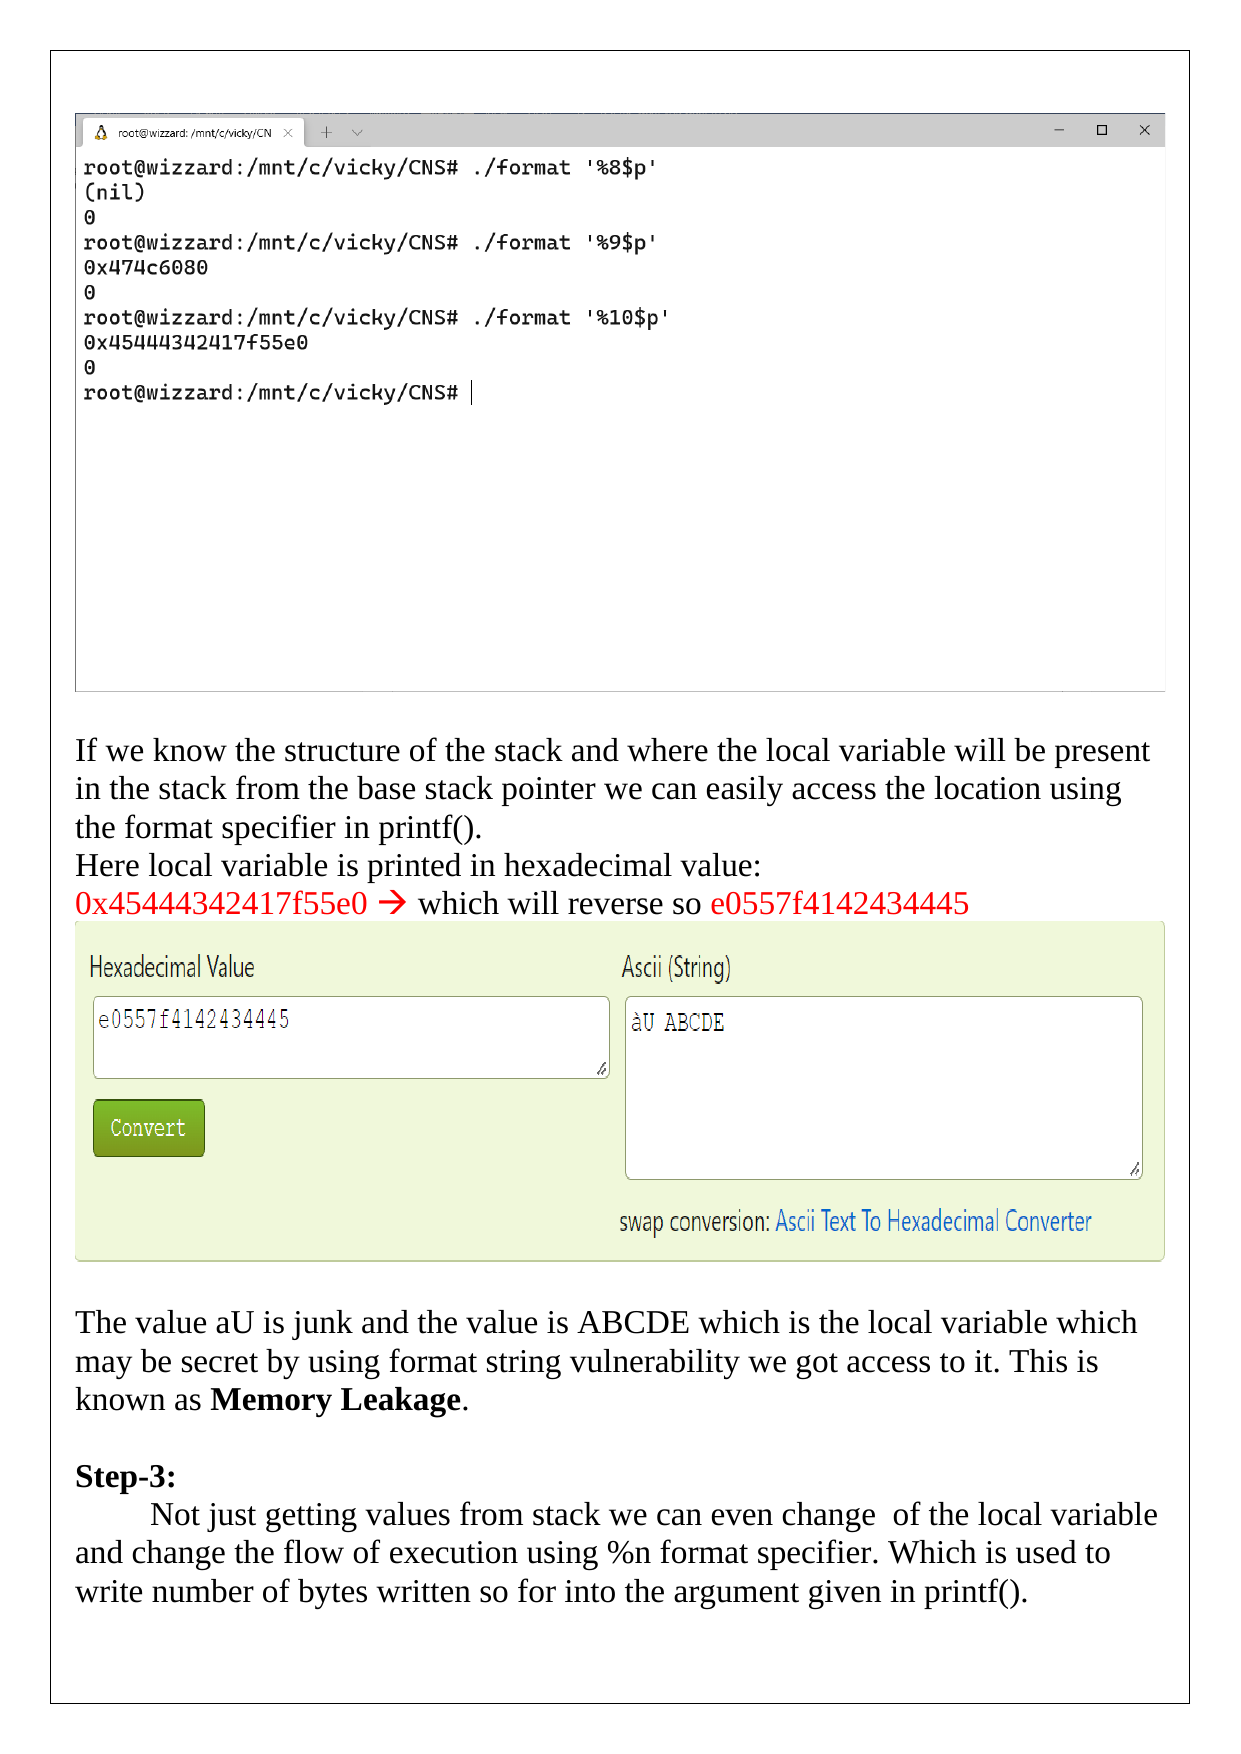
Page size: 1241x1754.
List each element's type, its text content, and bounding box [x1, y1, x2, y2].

picture [75, 113, 1166, 692]
picture [75, 921, 1166, 1265]
text Step-3: [75, 1456, 1165, 1494]
text If we know the structure of the stack and where the local variable will be present in the stack from the base stack pointer we can easily access the location using the format specifier in printf(). [75, 730, 1165, 845]
text Here local variable is printed in hexadecimal value: [75, 845, 1165, 883]
text 0x45444342417f55e0 which will reverse so e0557f4142434445 [75, 883, 1165, 921]
text Not just getting values from stack we can even change of the local variable and change the flow of execution using %n format specifier. Which is used to write number of bytes written so for into the argument given in printf(). [75, 1494, 1165, 1609]
text The value aU is junk and the value is ABCDE which is the local variable which may be secret by using format string vulnerability we got access to it. This is known as Memory Leakage. [75, 1303, 1165, 1418]
